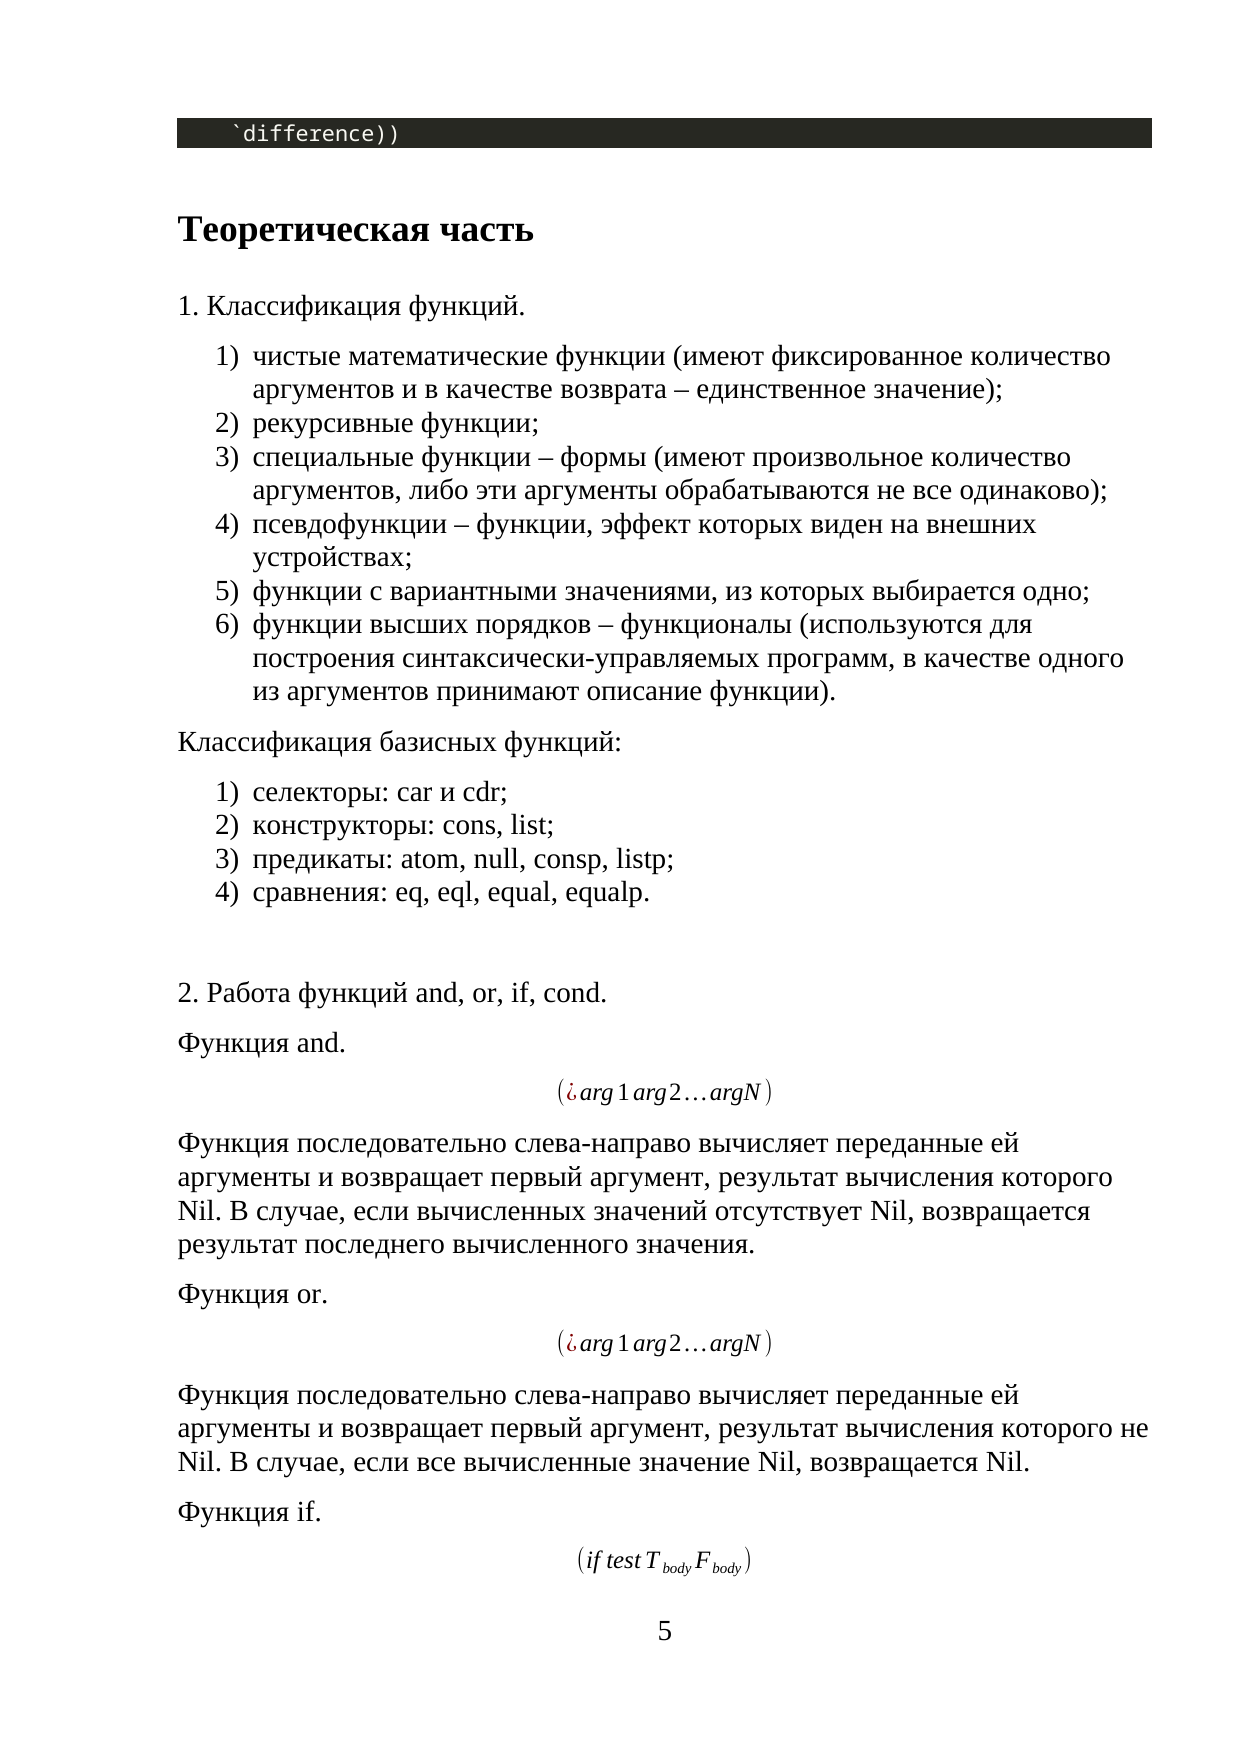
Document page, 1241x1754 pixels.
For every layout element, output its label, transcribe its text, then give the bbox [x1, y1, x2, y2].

text Функция последовательно слева-направо вычисляет переданные ей аргументы и возвращает первый аргумент, результат вычисления которого не Nil. В случае, если все вычисленные значение Nil, возвращается Nil. [177, 1377, 1152, 1477]
list селекторы: car и cdr; [215, 774, 1152, 807]
list псевдофункции – функции, эффект которых виден на внешних устройствах; [215, 506, 1152, 573]
text Классификация базисных функций: [177, 724, 1152, 757]
text `difference)) [177, 118, 1152, 148]
list функции с вариантными значениями, из которых выбирается одно; [215, 573, 1152, 606]
list сравнения: eq, eql, equal, equalp. [215, 874, 1152, 908]
text Функция if. [177, 1494, 1152, 1528]
list функции высших порядков – функционалы (используются для построения синтаксически-управляемых программ, в качестве одного из аргументов принимают описание функции). [215, 606, 1152, 707]
subtitle Теоретическая часть [177, 206, 1152, 249]
list предикаты: atom, null, consp, listp; [215, 841, 1152, 874]
text Функция последовательно слева-направо вычисляет переданные ей аргументы и возвращает первый аргумент, результат вычисления которого Nil. В случае, если вычисленных значений отсутствует Nil, возвращается результат последнего вычисленного значения. [177, 1126, 1152, 1260]
list рекурсивные функции; [215, 405, 1152, 439]
text Функция or. [177, 1276, 1152, 1310]
list специальные функции – формы (имеют произвольное количество аргументов, либо эти аргументы обрабатываются не все одинаково); [215, 439, 1152, 506]
list чистые математические функции (имеют фиксированное количество аргументов и в качестве возврата – единственное значение); [215, 338, 1152, 405]
text 1. Классификация функций. [177, 288, 1152, 321]
text Функция and. [177, 1025, 1152, 1059]
list конструкторы: cons, list; [215, 807, 1152, 841]
text 2. Работа функций and, or, if, cond. [177, 975, 1152, 1008]
